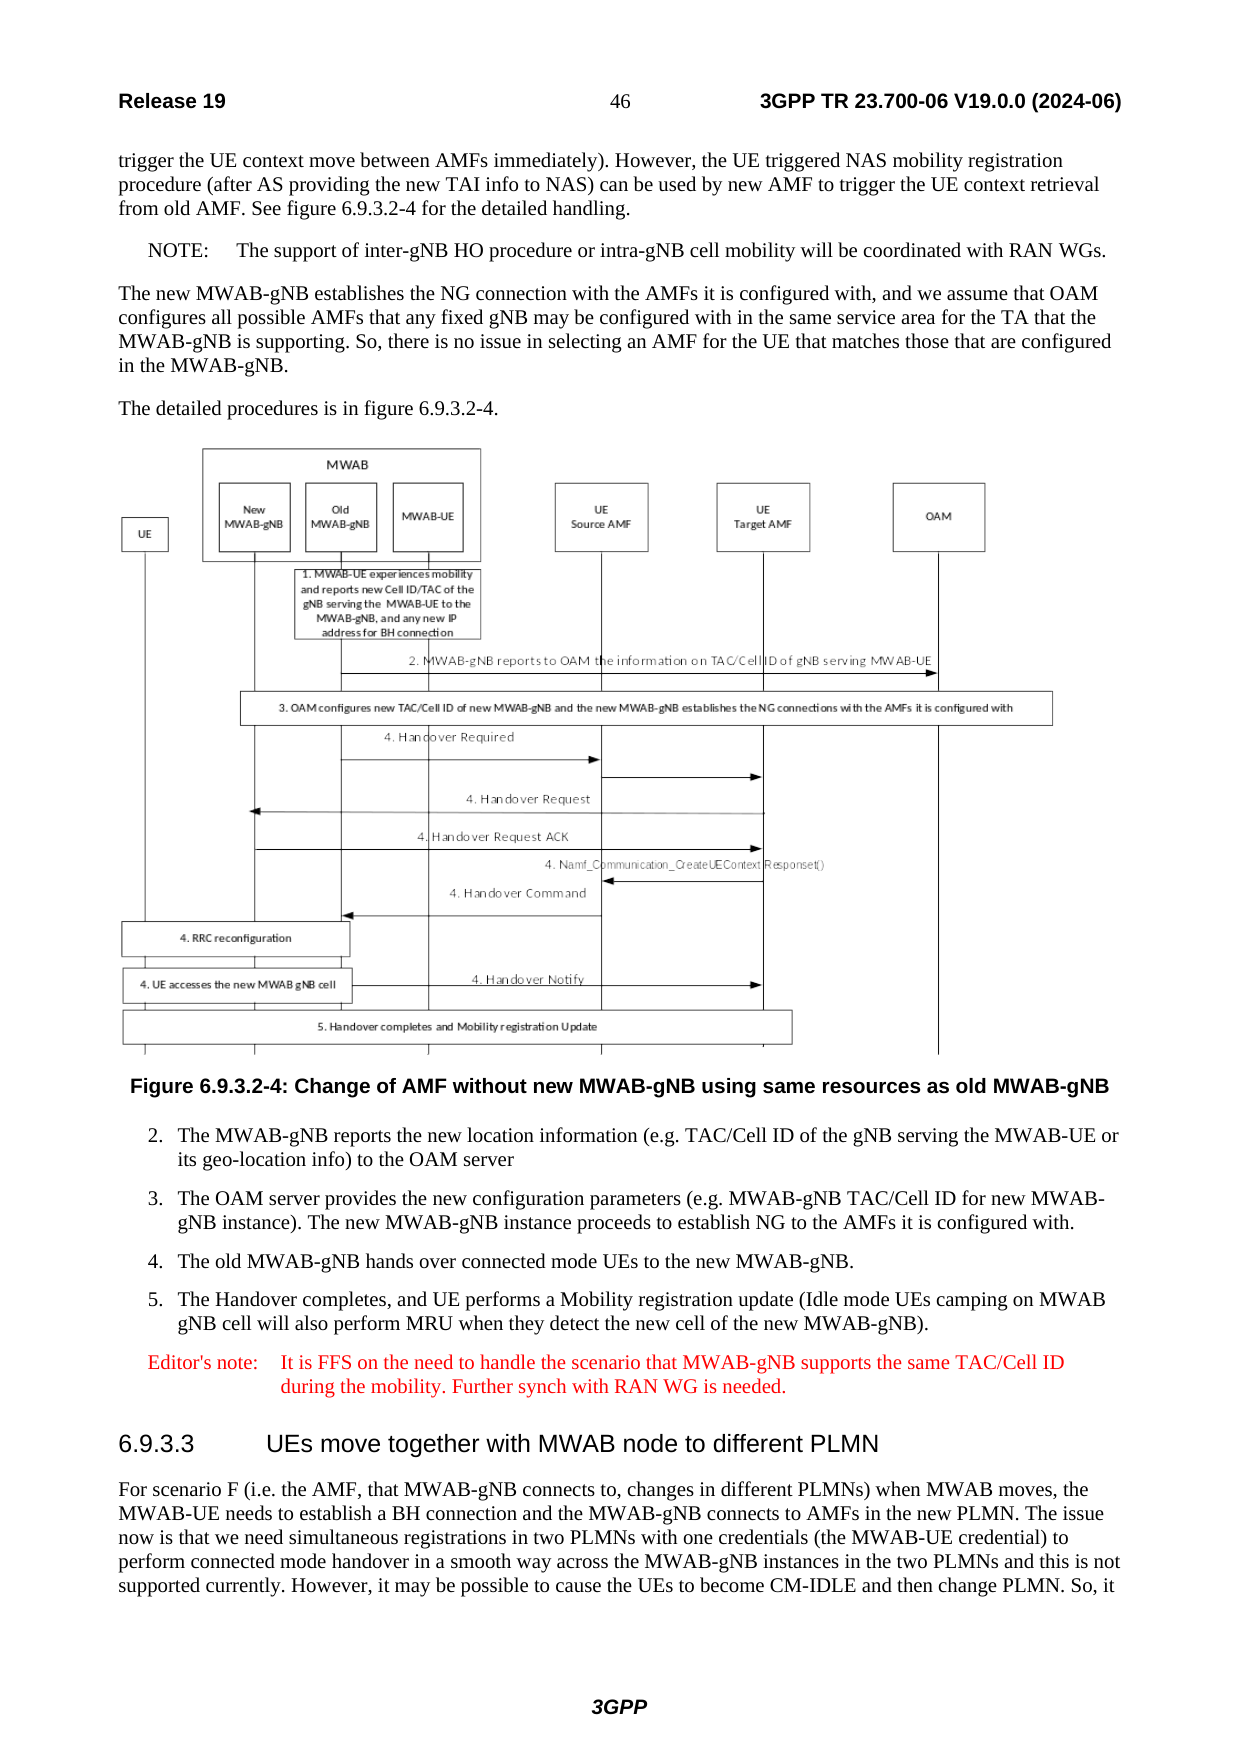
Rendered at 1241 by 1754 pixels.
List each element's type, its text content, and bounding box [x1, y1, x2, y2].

subtitle 6.9.3.3 UEs move together with MWAB node to different PLMN [118, 1429, 1122, 1458]
text The detailed procedures is in figure 6.9.3.2-4. [118, 396, 1122, 420]
text The new MWAB-gNB establishes the NG connection with the AMFs it is configured with, and we assume that OAM configures all possible AMFs that any fixed gNB may be configured with in the same service area for the TA that the MWAB-gNB is supporting. So, there is no issue in selecting an AMF for the UE that matches those that are configured in the MWAB-gNB. [118, 281, 1122, 377]
text 5. The Handover completes, and UE performs a Mobility registration update (Idle mode UEs camping on MWAB gNB cell will also perform MRU when they detect the new cell of the new MWAB-gNB). [148, 1287, 1122, 1335]
text Figure 6.9.3.2-4: Change of AMF without new MWAB-gNB using same resources as old MWAB-gNB [118, 1074, 1122, 1098]
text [118, 147, 1122, 220]
text 3. The OAM server provides the new configuration parameters (e.g. MWAB-gNB TAC/Cell ID for new MWAB-gNB instance). The new MWAB-gNB instance proceeds to establish NG to the AMFs it is configured with. [148, 1186, 1122, 1234]
text 4. The old MWAB-gNB hands over connected mode UEs to the new MWAB-gNB. [148, 1248, 1122, 1273]
text 2. The MWAB-gNB reports the new location information (e.g. TAC/Cell ID of the gNB serving the MWAB-UE or its geo-location info) to the OAM server [148, 1123, 1122, 1171]
text Editor's note: It is FFS on the need to handle the scenario that MWAB-gNB supports the same TAC/Cell ID during the mobility. Further synch with RAN WG is needed. [147, 1350, 1122, 1398]
text NOTE: The support of inter-gNB HO procedure or intra-gNB cell mobility will be coordinated with RAN WGs. [148, 238, 1122, 262]
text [118, 1477, 1122, 1597]
